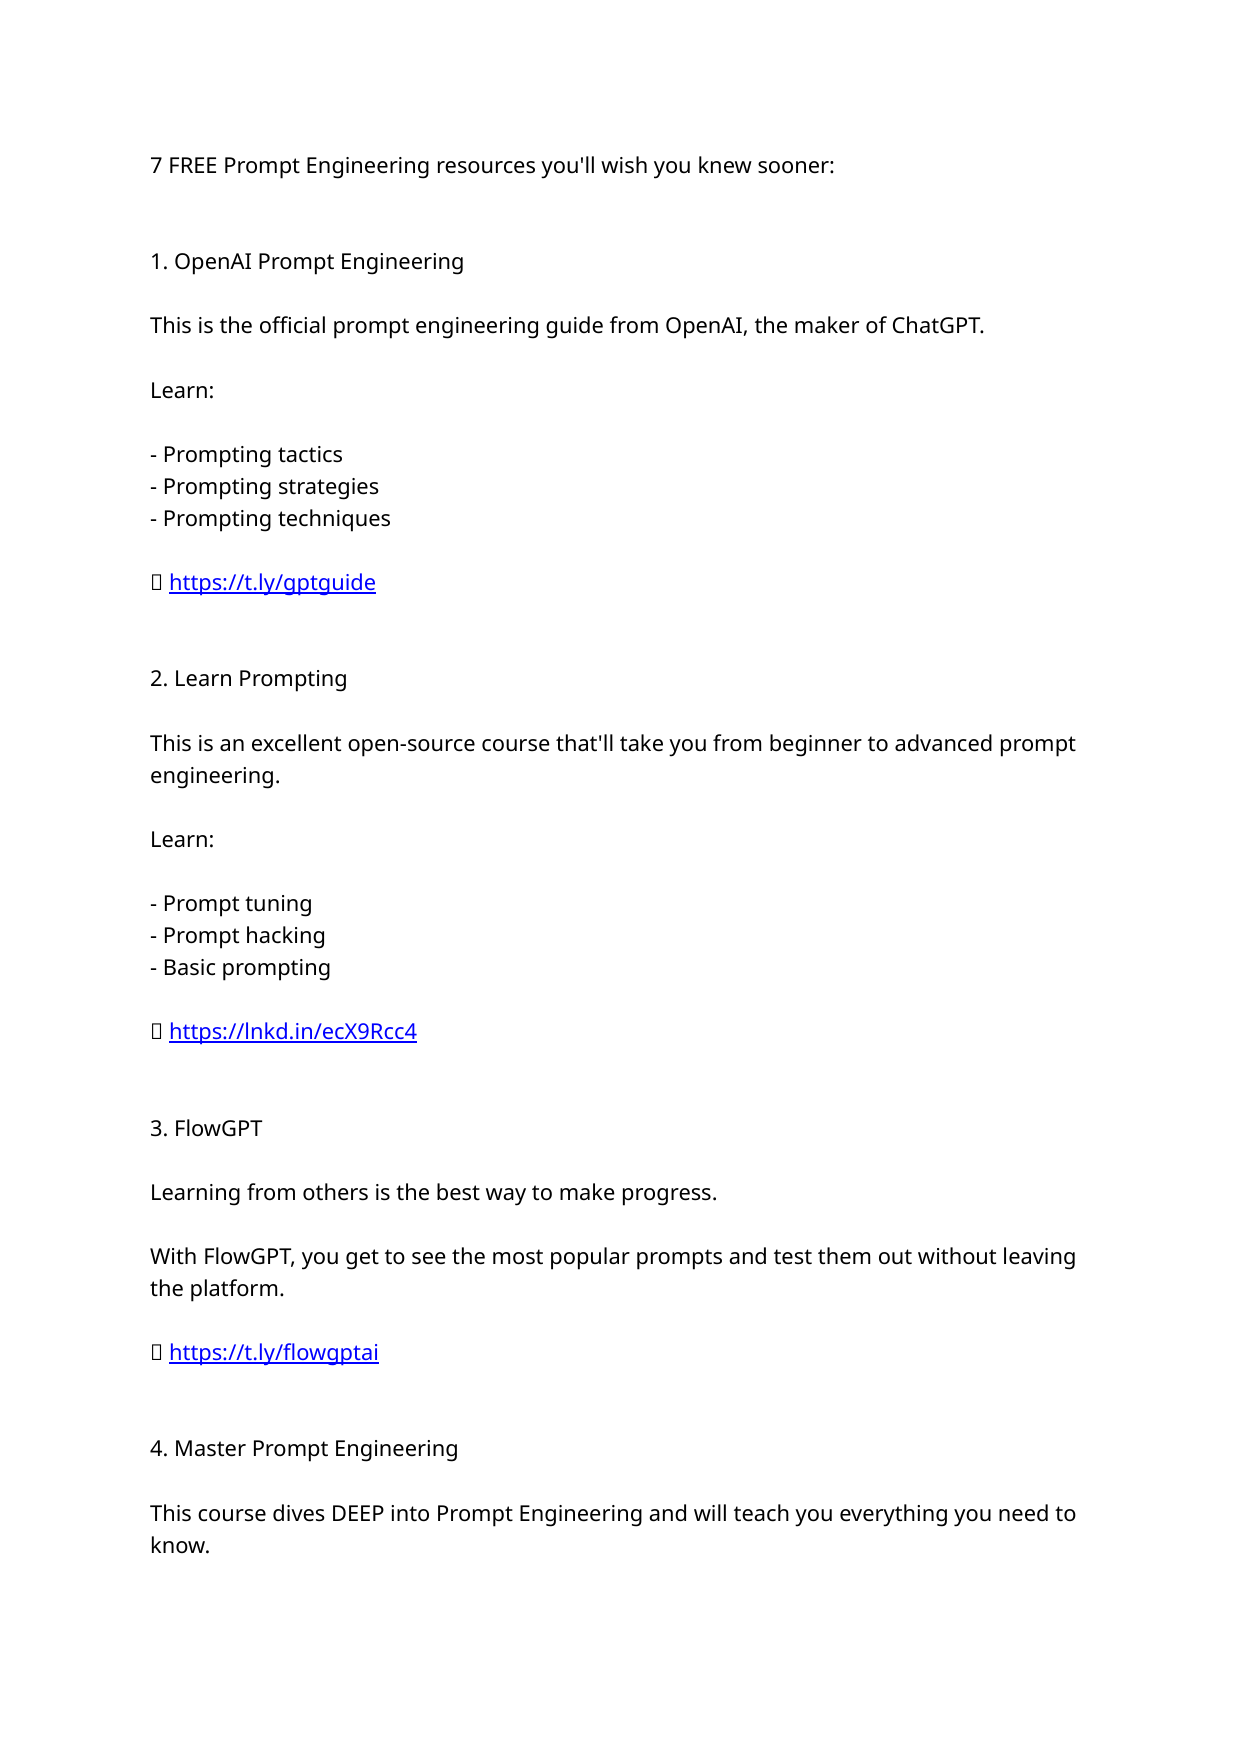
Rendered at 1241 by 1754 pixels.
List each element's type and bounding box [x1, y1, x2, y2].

text [150, 150, 1090, 1591]
